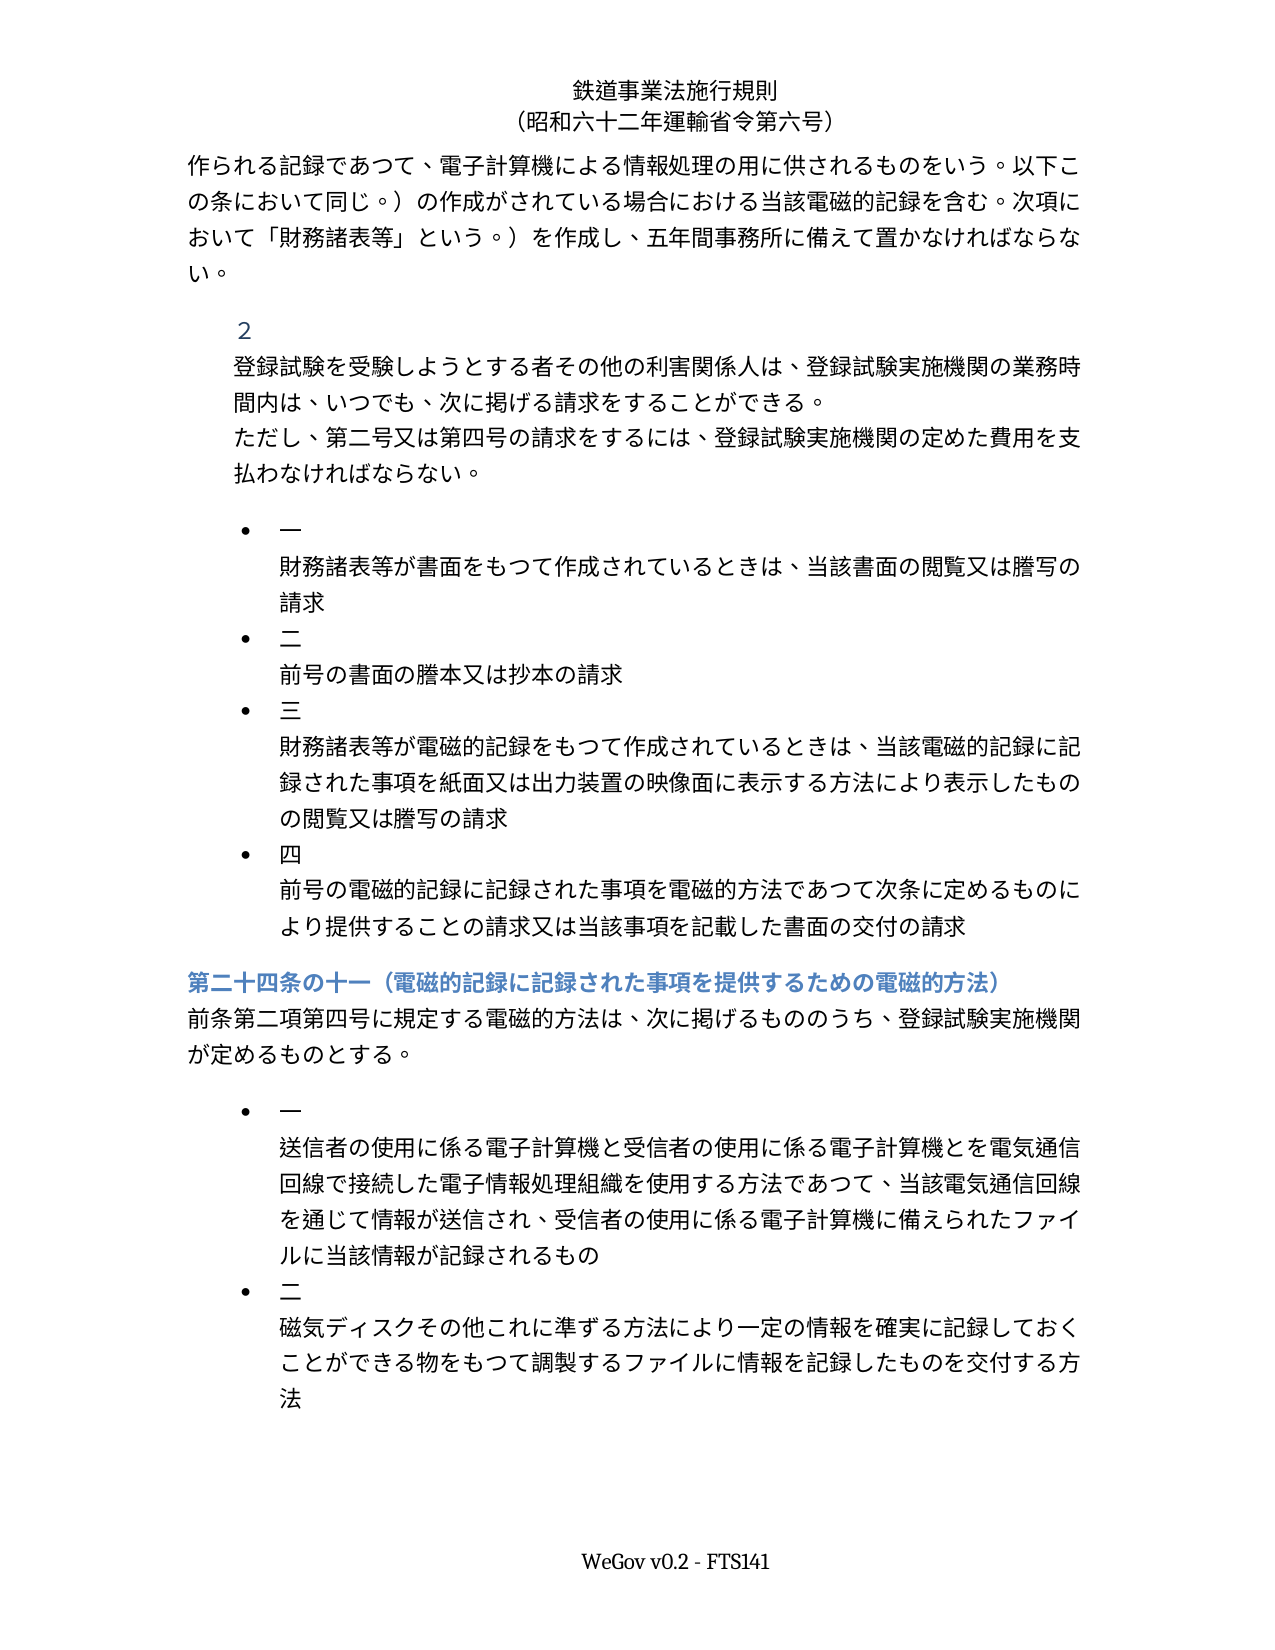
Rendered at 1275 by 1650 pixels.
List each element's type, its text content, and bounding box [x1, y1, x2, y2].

list 一 送信者の使用に係る電子計算機と受信者の使用に係る電子計算機とを電気通信回線で接続した電子情報処理組織を使用する方法であつて、当該電気通信回線を通じて情報が送信され、受信者の使用に係る電子計算機に備えられたファイルに当該情報が記録されるもの [242, 1096, 1087, 1271]
subtitle ２ [233, 314, 1087, 346]
list 一 財務諸表等が書面をもつて作成されているときは、当該書面の閲覧又は謄写の請求 [242, 515, 1087, 618]
list 二 前号の書面の謄本又は抄本の請求 [242, 623, 1087, 690]
subtitle 第二十四条の十一（電磁的記録に記録された事項を提供するための電磁的方法） [187, 967, 1087, 998]
text 登録試験を受験しようとする者その他の利害関係人は、登録試験実施機関の業務時間内は、いつでも、次に掲げる請求をすることができる。 ただし、第二号又は第四号の請求をするには、登録試験実施機関の定めた費用を支払わなければならない。 [233, 351, 1087, 489]
list 三 財務諸表等が電磁的記録をもつて作成されているときは、当該電磁的記録に記録された事項を紙面又は出力装置の映像面に表示する方法により表示したものの閲覧又は謄写の請求 [242, 695, 1087, 834]
text 前条第二項第四号に規定する電磁的方法は、次に掲げるもののうち、登録試験実施機関が定めるものとする。 [187, 1003, 1087, 1070]
list 四 前号の電磁的記録に記録された事項を電磁的方法であつて次条に定めるものにより提供することの請求又は当該事項を記載した書面の交付の請求 [242, 838, 1087, 942]
list 二 磁気ディスクその他これに準ずる方法により一定の情報を確実に記録しておくことができる物をもつて調製するファイルに情報を記録したものを交付する方法 [242, 1276, 1087, 1414]
